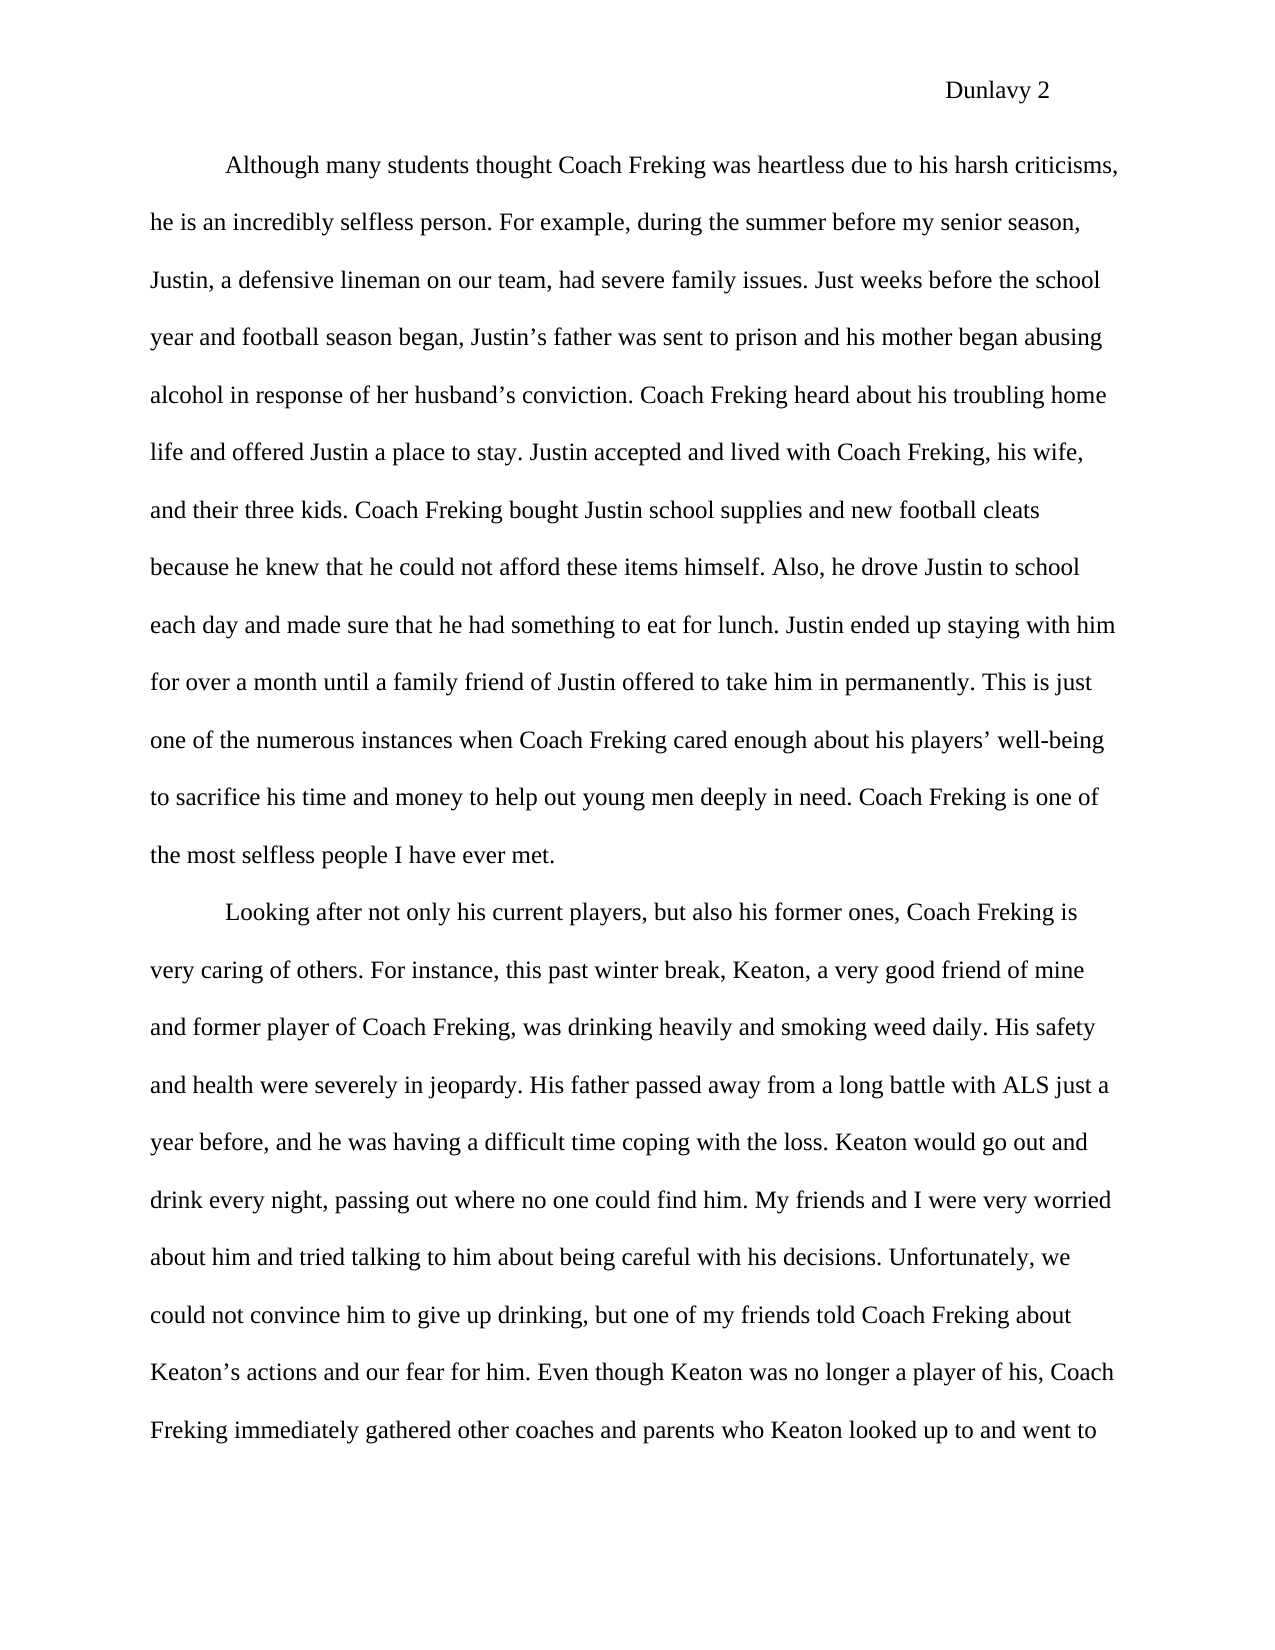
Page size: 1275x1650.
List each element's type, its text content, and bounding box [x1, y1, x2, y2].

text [150, 897, 1125, 1444]
text Although many students thought Coach Freking was heartless due to his harsh criticisms, he is an incredibly selfless person. For example, during the summer before my senior season, Justin, a defensive lineman on our team, had severe family issues. Just weeks before the school year and football season began, Justin’s father was sent to prison and his mother began abusing alcohol in response of her husband’s conviction. Coach Freking heard about his troubling home life and offered Justin a place to stay. Justin accepted and lived with Coach Freking, his wife, and their three kids. Coach Freking bought Justin school supplies and new football cleats because he knew that he could not afford these items himself. Also, he drove Justin to school each day and made sure that he had something to eat for lunch. Justin ended up staying with him for over a month until a family friend of Justin offered to take him in permanently. This is just one of the numerous instances when Coach Freking cared enough about his players’ well-being to sacrifice his time and money to help out young men deeply in need. Coach Freking is one of the most selfless people I have ever met. [150, 150, 1125, 869]
